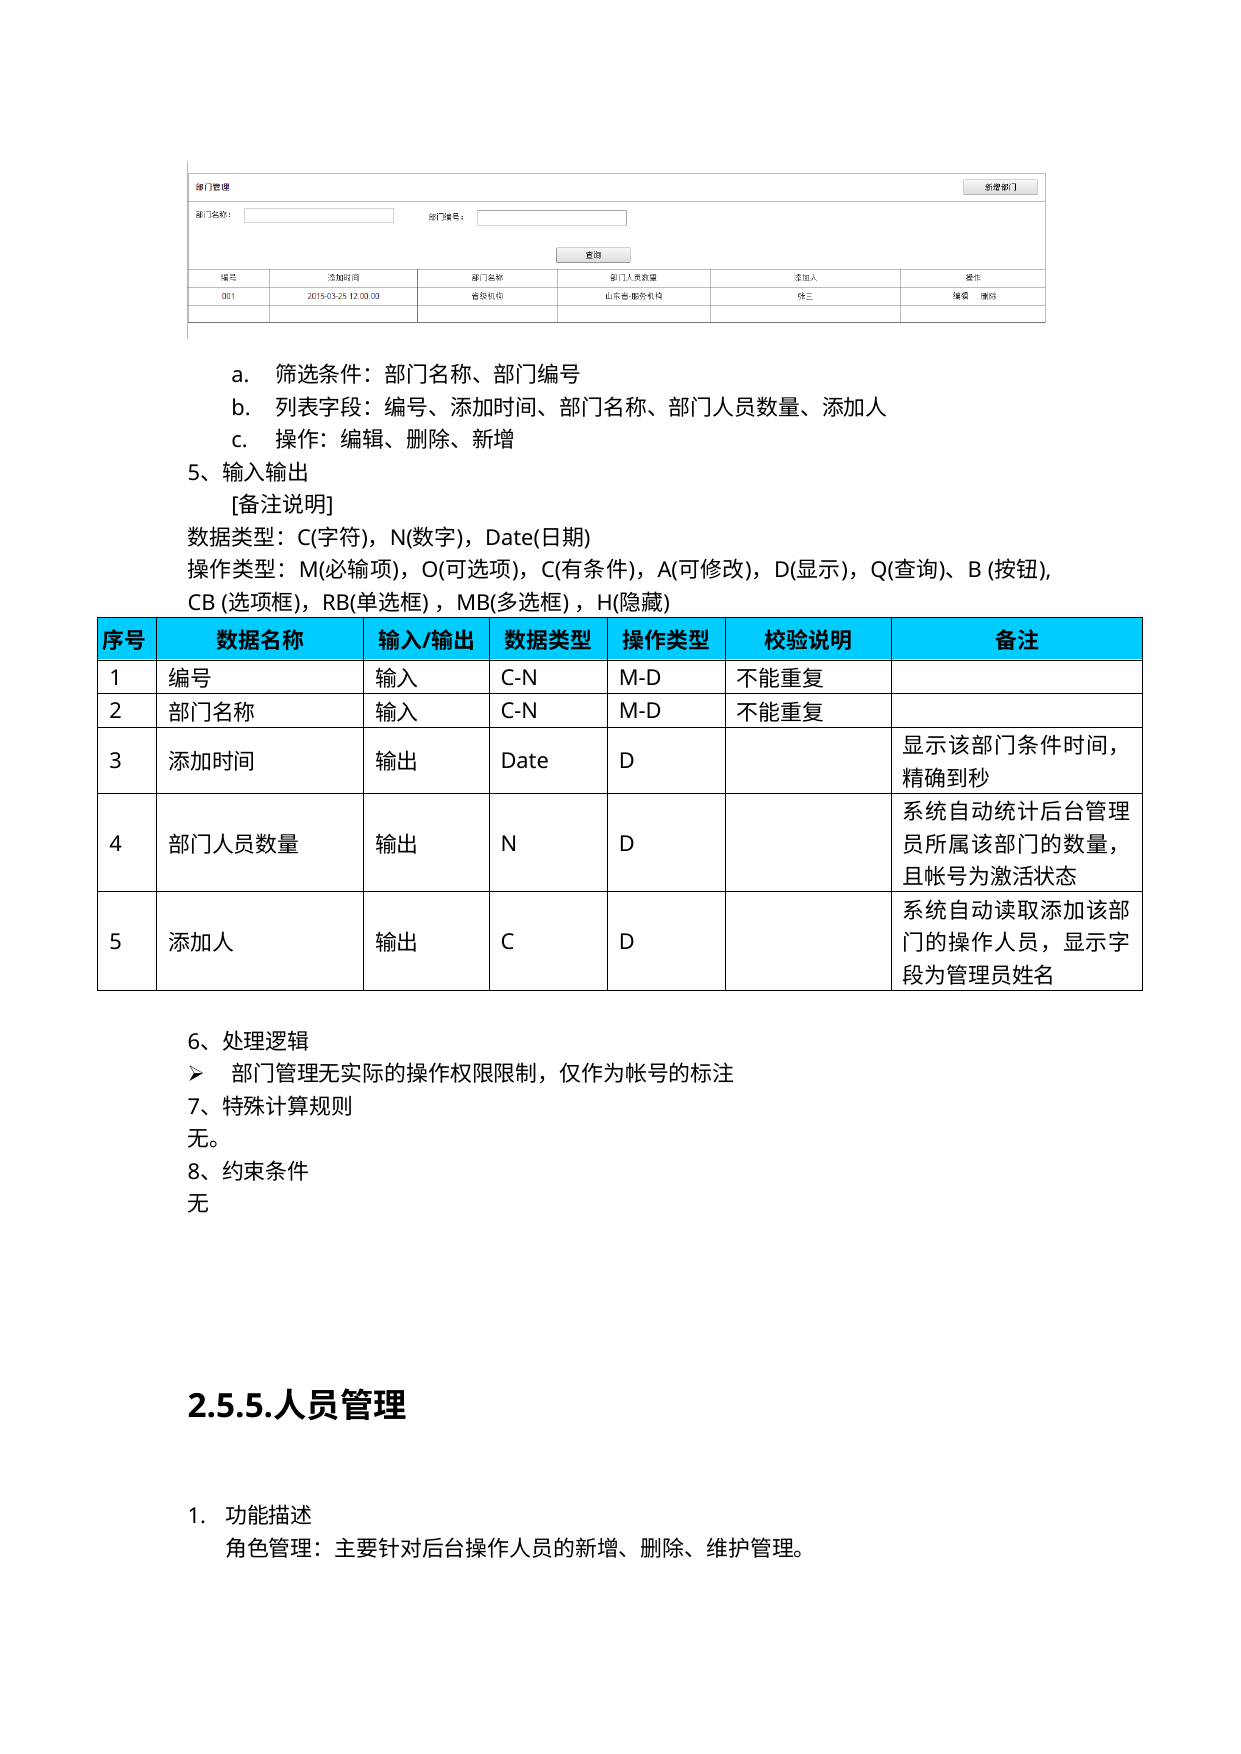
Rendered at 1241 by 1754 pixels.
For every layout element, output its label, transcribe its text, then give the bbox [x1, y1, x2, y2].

table_cell 输出 [364, 728, 489, 793]
table_cell D [608, 794, 725, 891]
table_cell 系统自动统计后台管理员所属该部门的数量，且帐号为激活状态 [892, 794, 1142, 891]
table_cell 1 [98, 661, 156, 693]
table_cell C-N [490, 661, 607, 693]
table_header 数据名称 [157, 618, 363, 659]
table_cell 5 [98, 892, 156, 990]
table_cell 2 [98, 694, 156, 727]
text 数据类型：C(字符)，N(数字)，Date(日期) [187, 519, 1053, 552]
list 功能描述 [187, 1498, 1053, 1531]
table_header 备注 [892, 618, 1142, 659]
table_header 操作类型 [608, 618, 725, 659]
table_header 数据类型 [490, 618, 607, 659]
table_cell 3 [98, 728, 156, 793]
table_cell D [608, 728, 725, 793]
table_cell 输入 [364, 661, 489, 693]
text 8、约束条件 [187, 1153, 1053, 1186]
table_header 序号 [98, 618, 156, 659]
table_cell 显示该部门条件时间，精确到秒 [892, 728, 1142, 793]
text 角色管理：主要针对后台操作人员的新增、删除、维护管理。 [225, 1531, 1053, 1563]
table_cell C-N [490, 694, 607, 727]
text 6、处理逻辑 [187, 1023, 1053, 1056]
table_cell [892, 661, 1142, 693]
table_cell Date [490, 728, 607, 793]
text [备注说明] [187, 487, 1053, 519]
table_cell 输入 [364, 694, 489, 727]
table_cell [892, 694, 1142, 727]
table_cell 编号 [157, 661, 363, 693]
table_cell N [490, 794, 607, 891]
table_header 校验说明 [726, 618, 891, 659]
list 筛选条件：部门名称、部门编号 [187, 357, 1053, 389]
table_cell C [490, 892, 607, 990]
table_cell 4 [98, 794, 156, 891]
table_header 输入/输出 [364, 618, 489, 659]
table_cell 输出 [364, 794, 489, 891]
table_cell 输出 [364, 892, 489, 990]
text 操作类型：M(必输项)，O(可选项)，C(有条件)，A(可修改)，D(显示)，Q(查询)、B (按钮), CB (选项框)，RB(单选框) ，MB(多选框) ，H(隐藏) [187, 552, 1053, 617]
table_cell 不能重复 [726, 661, 891, 693]
table_cell D [608, 892, 725, 990]
text 7、特殊计算规则 [187, 1088, 1053, 1121]
table_cell 添加时间 [157, 728, 363, 793]
list 列表字段：编号、添加时间、部门名称、部门人员数量、添加人 [187, 389, 1053, 422]
table_cell 添加人 [157, 892, 363, 990]
table_cell M-D [608, 661, 725, 693]
text 无。 [187, 1121, 1053, 1153]
list 部门管理无实际的操作权限限制，仅作为帐号的标注 [187, 1056, 1053, 1088]
table_cell 不能重复 [726, 694, 891, 727]
text 5、输入输出 [187, 454, 1053, 487]
table_cell 系统自动读取添加该部门的操作人员，显示字段为管理员姓名 [892, 892, 1142, 990]
table_cell 部门名称 [157, 694, 363, 727]
table_cell [726, 728, 891, 793]
table_cell M-D [608, 694, 725, 727]
table_cell [726, 794, 891, 891]
list 操作：编辑、删除、新增 [187, 422, 1053, 454]
table_cell [726, 892, 891, 990]
picture [187, 161, 1052, 339]
text 无 [187, 1186, 1053, 1218]
table_cell 部门人员数量 [157, 794, 363, 891]
